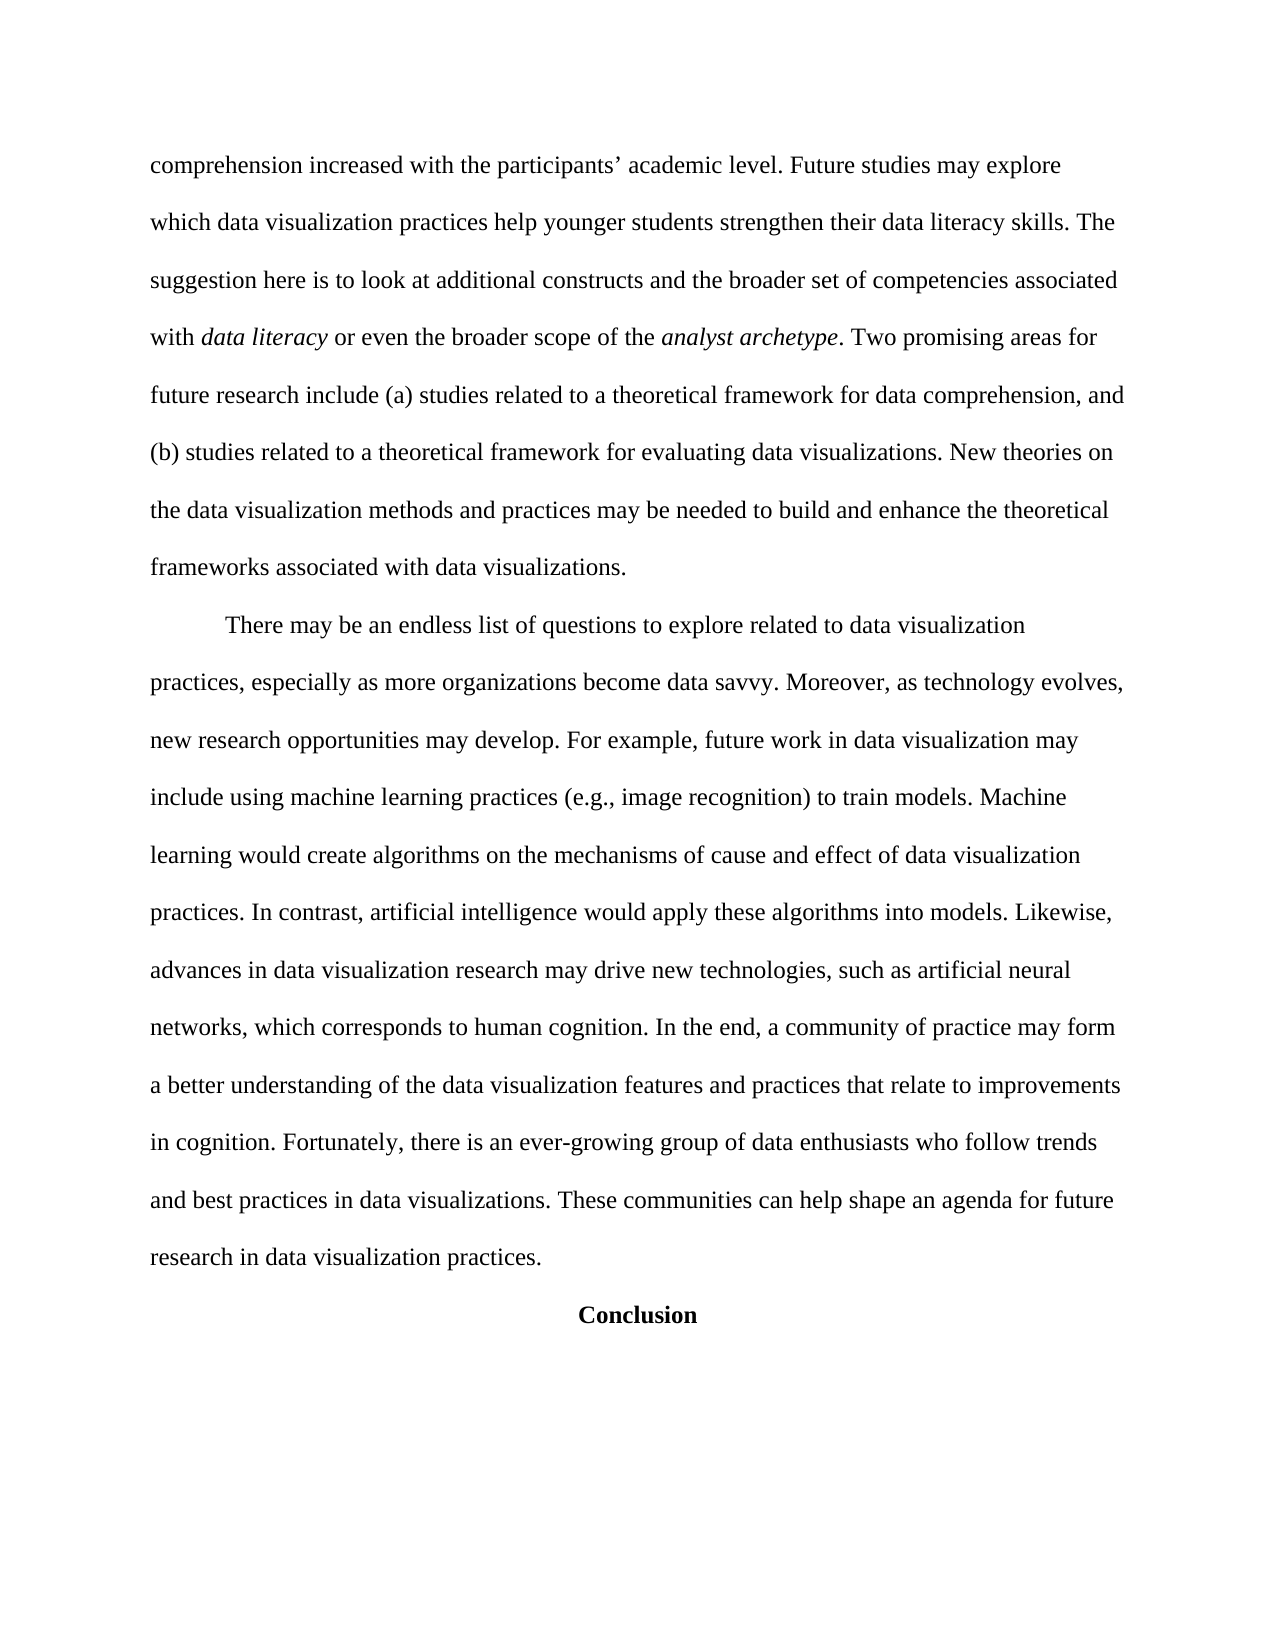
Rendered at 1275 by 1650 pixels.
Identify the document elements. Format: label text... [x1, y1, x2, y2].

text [150, 150, 1125, 581]
text Conclusion [150, 1300, 1125, 1329]
text There may be an endless list of questions to explore related to data visualization practices, especially as more organizations become data savvy. Moreover, as technology evolves, new research opportunities may develop. For example, future work in data visualization may include using machine learning practices (e.g., image recognition) to train models. Machine learning would create algorithms on the mechanisms of cause and effect of data visualization practices. In contrast, artificial intelligence would apply these algorithms into models. Likewise, advances in data visualization research may drive new technologies, such as artificial neural networks, which corresponds to human cognition. In the end, a community of practice may form a better understanding of the data visualization features and practices that relate to improvements in cognition. Fortunately, there is an ever-growing group of data enthusiasts who follow trends and best practices in data visualizations. These communities can help shape an agenda for future research in data visualization practices. [150, 610, 1125, 1271]
